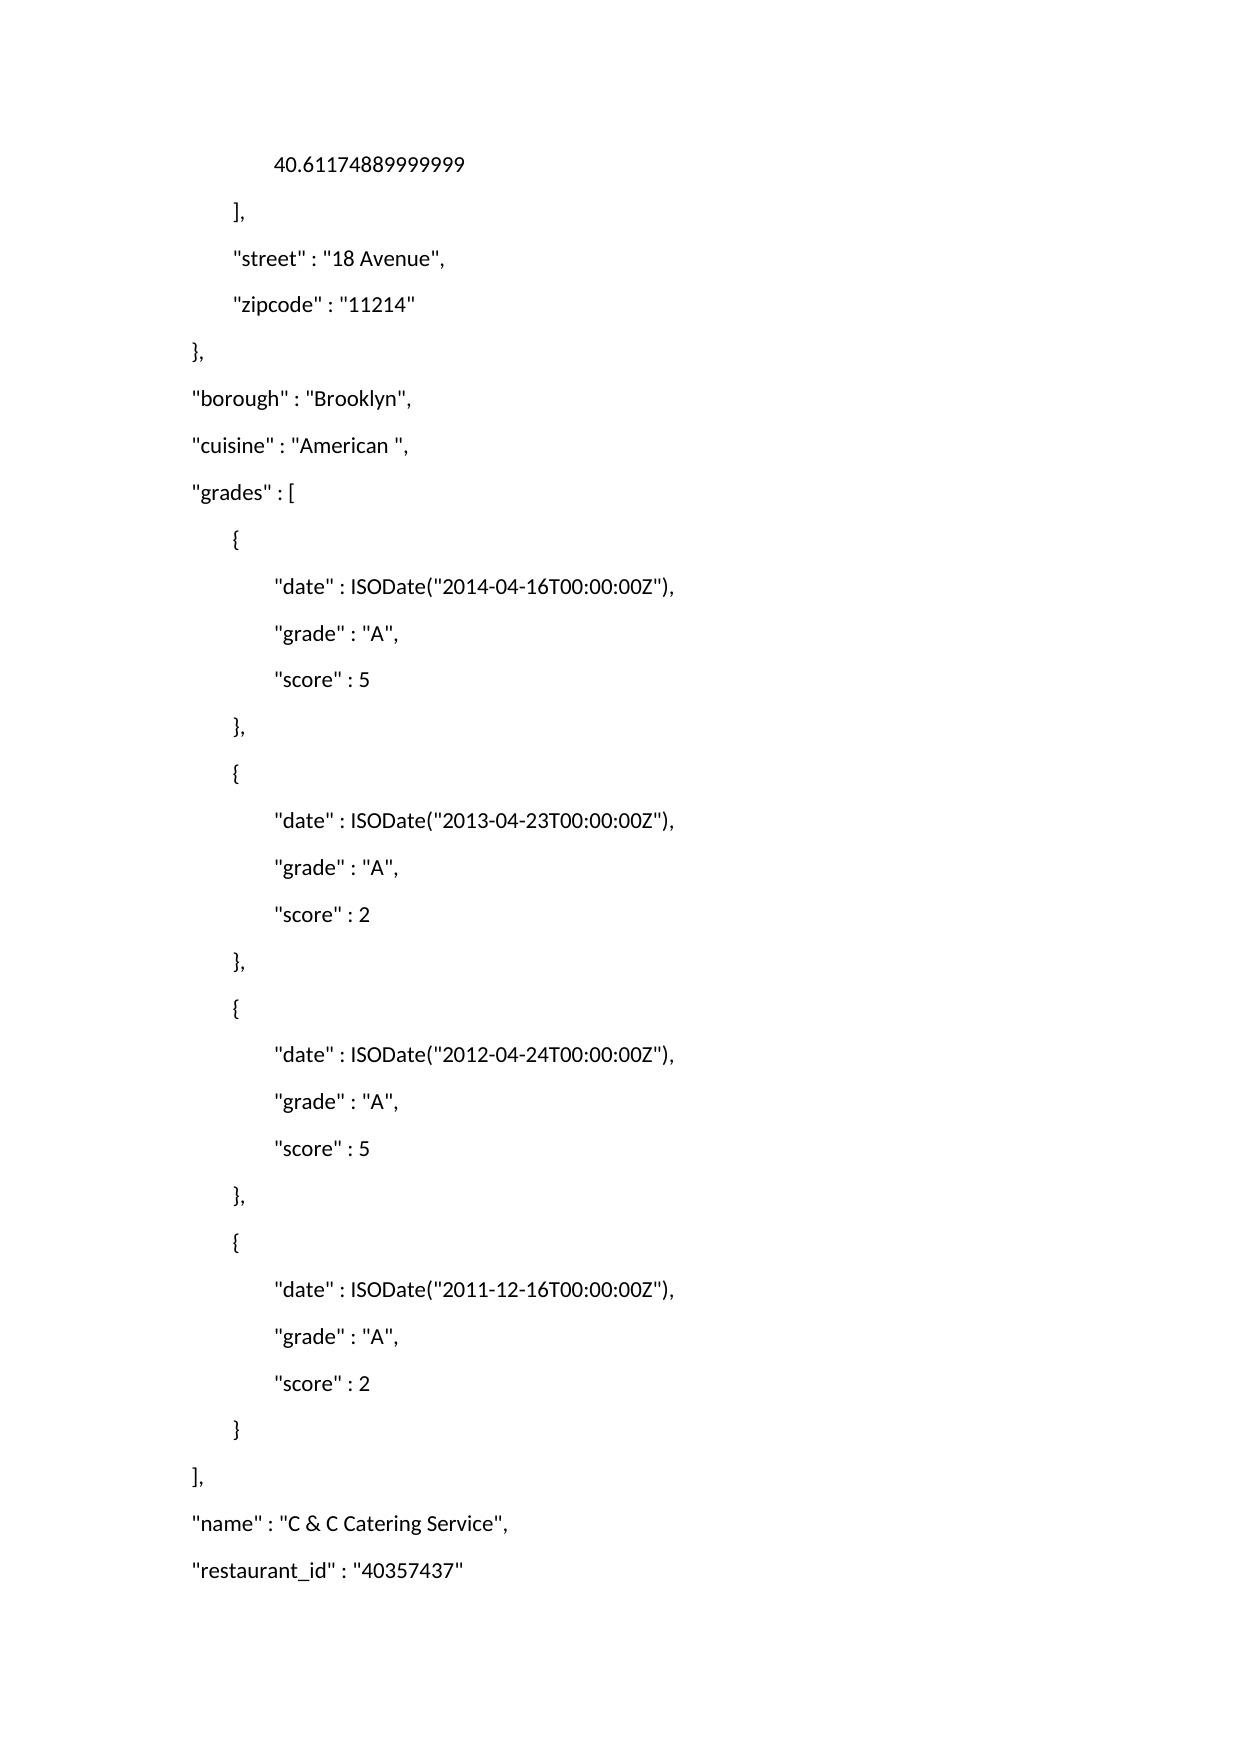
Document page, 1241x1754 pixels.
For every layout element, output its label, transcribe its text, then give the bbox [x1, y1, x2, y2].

text "score" : 5 [150, 666, 1090, 694]
text { [150, 1228, 1090, 1256]
text "score" : 2 [150, 900, 1090, 928]
text } [150, 1416, 1090, 1444]
text }, [150, 337, 1090, 366]
text 40.61174889999999 [150, 150, 1090, 178]
text ], [150, 197, 1090, 225]
text "zipcode" : "11214" [150, 291, 1090, 319]
text "date" : ISODate("2013-04-23T00:00:00Z"), [150, 806, 1090, 834]
text "score" : 5 [150, 1134, 1090, 1162]
text "grade" : "A", [150, 853, 1090, 881]
text "street" : "18 Avenue", [150, 244, 1090, 272]
text ], [150, 1462, 1090, 1491]
text "grade" : "A", [150, 1087, 1090, 1116]
text "restaurant_id" : "40357437" [150, 1556, 1090, 1584]
text }, [150, 947, 1090, 975]
text "name" : "C & C Catering Service", [150, 1509, 1090, 1537]
text "cuisine" : "American ", [150, 431, 1090, 459]
text { [150, 759, 1090, 787]
text { [150, 994, 1090, 1022]
text "borough" : "Brooklyn", [150, 384, 1090, 412]
text "date" : ISODate("2012-04-24T00:00:00Z"), [150, 1041, 1090, 1069]
text }, [150, 712, 1090, 741]
text "grade" : "A", [150, 619, 1090, 647]
text { [150, 525, 1090, 553]
text "grades" : [ [150, 478, 1090, 506]
text "grade" : "A", [150, 1322, 1090, 1350]
text "score" : 2 [150, 1369, 1090, 1397]
text }, [150, 1181, 1090, 1209]
text "date" : ISODate("2011-12-16T00:00:00Z"), [150, 1275, 1090, 1303]
text "date" : ISODate("2014-04-16T00:00:00Z"), [150, 572, 1090, 600]
